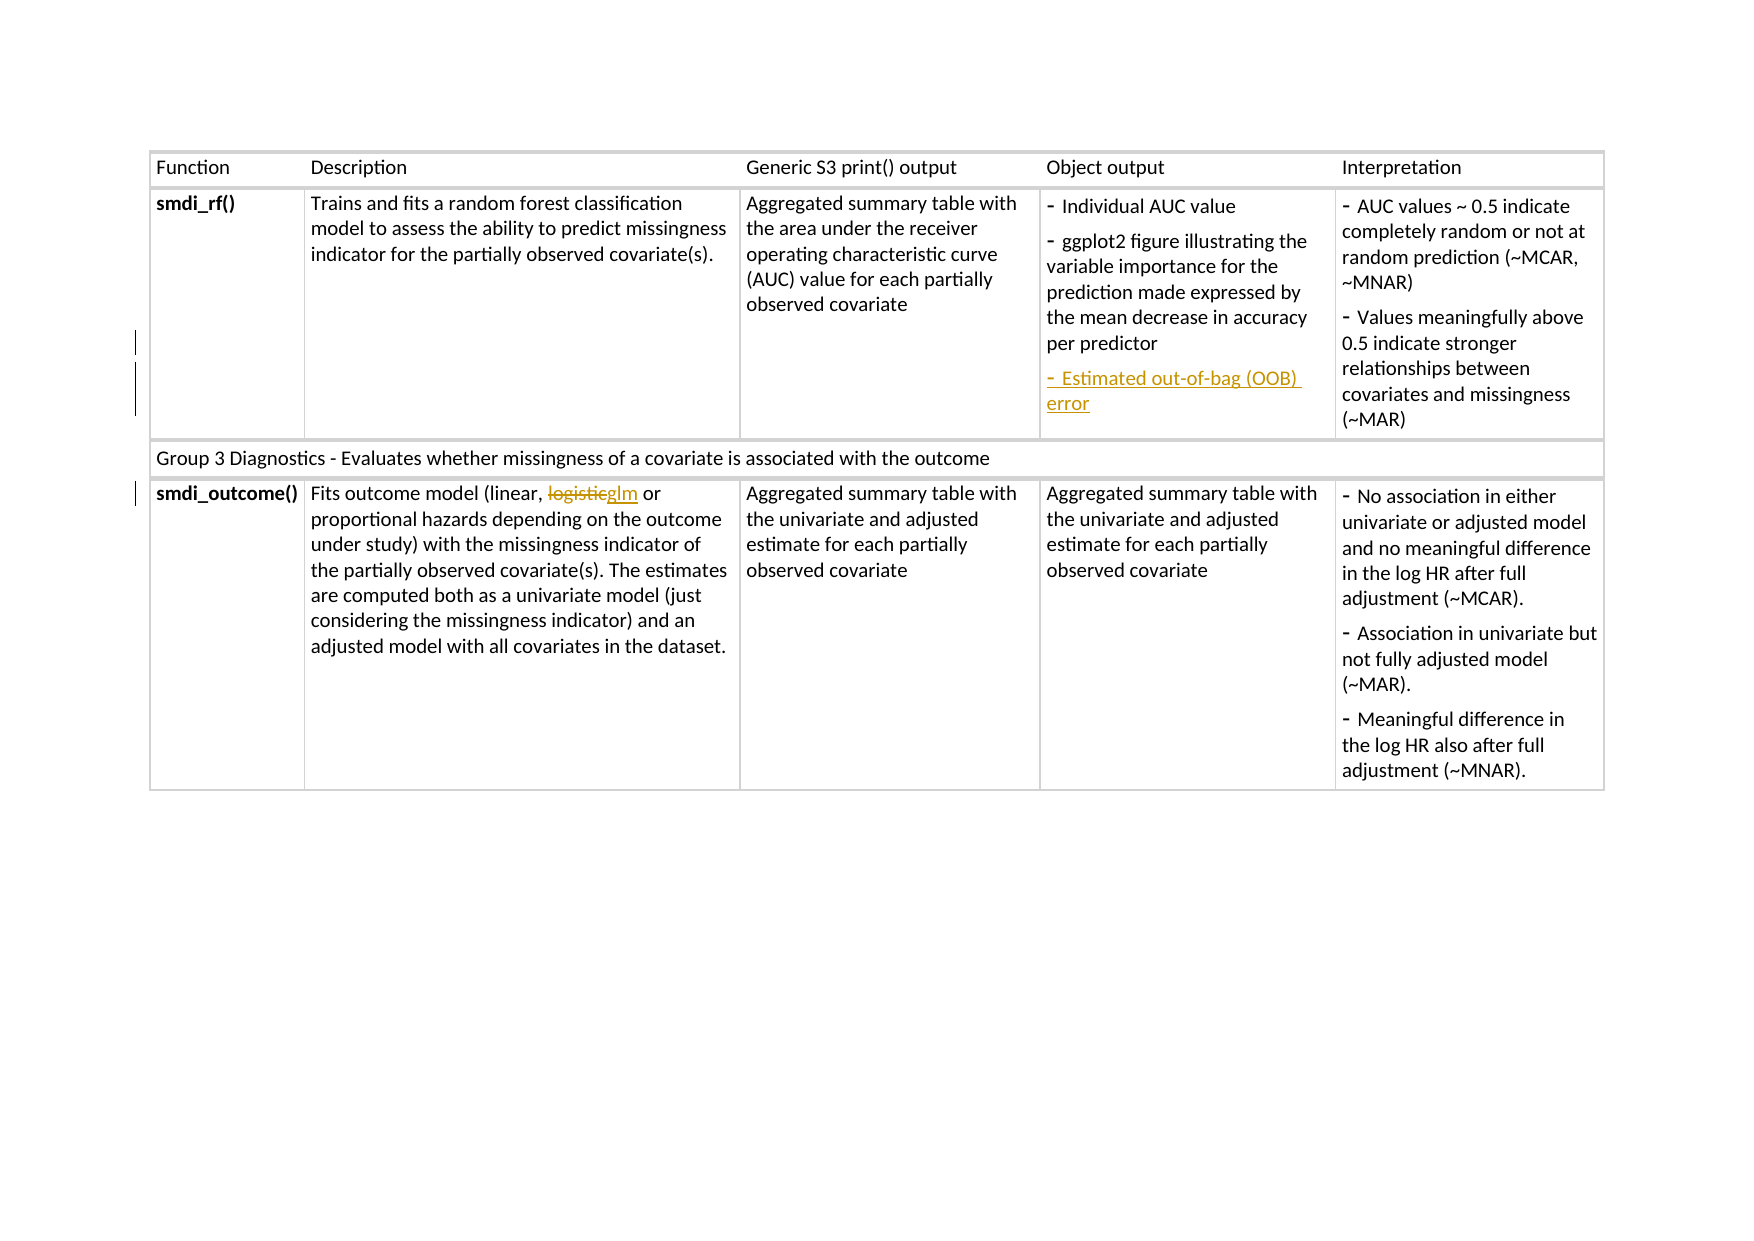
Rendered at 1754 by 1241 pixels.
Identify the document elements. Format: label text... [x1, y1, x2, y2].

table_cell smdi_rf() [151, 190, 304, 438]
table_header Object output [1040, 154, 1336, 186]
table_header Description [304, 154, 740, 186]
table_cell - No association in either univariate or adjusted model and no meaningful difference in the log HR after full adjustment (~MCAR). - Association in univariate but not fully adjusted model (~MAR). - Meaningful difference in the log HR also after full adjustment (~MNAR). [1336, 481, 1603, 789]
table_cell Aggregated summary table with the univariate and adjusted estimate for each partially observed covariate [741, 481, 1039, 789]
table_header Function [151, 154, 304, 186]
table_header Interpretation [1336, 154, 1603, 186]
table_cell Aggregated summary table with the univariate and adjusted estimate for each partially observed covariate [1041, 481, 1335, 789]
table_cell Group 3 Diagnostics - Evaluates whether missingness of a covariate is associated with the outcome [151, 442, 1603, 476]
table_cell - AUC values ~ 0.5 indicate completely random or not at random prediction (~MCAR, ~MNAR) - Values meaningfully above 0.5 indicate stronger relationships between covariates and missingness (~MAR) [1336, 190, 1603, 438]
table_cell - Individual AUC value - ggplot2 figure illustrating the variable importance for the prediction made expressed by the mean decrease in accuracy per predictor [1041, 190, 1335, 438]
table_cell Trains and fits a random forest classification model to assess the ability to predict missingness indicator for the partially observed covariate(s). [305, 190, 739, 438]
table_cell Fits outcome model (linear, or proportional hazards depending on the outcome under study) with the missingness indicator of the partially observed covariate(s). The estimates are computed both as a univariate model (just considering the missingness indicator) and an adjusted model with all covariates in the dataset. [305, 481, 739, 789]
table_cell Aggregated summary table with the area under the receiver operating characteristic curve (AUC) value for each partially observed covariate [741, 190, 1039, 438]
table_header Generic S3 print() output [740, 154, 1040, 186]
table_cell smdi_outcome() [151, 481, 304, 789]
